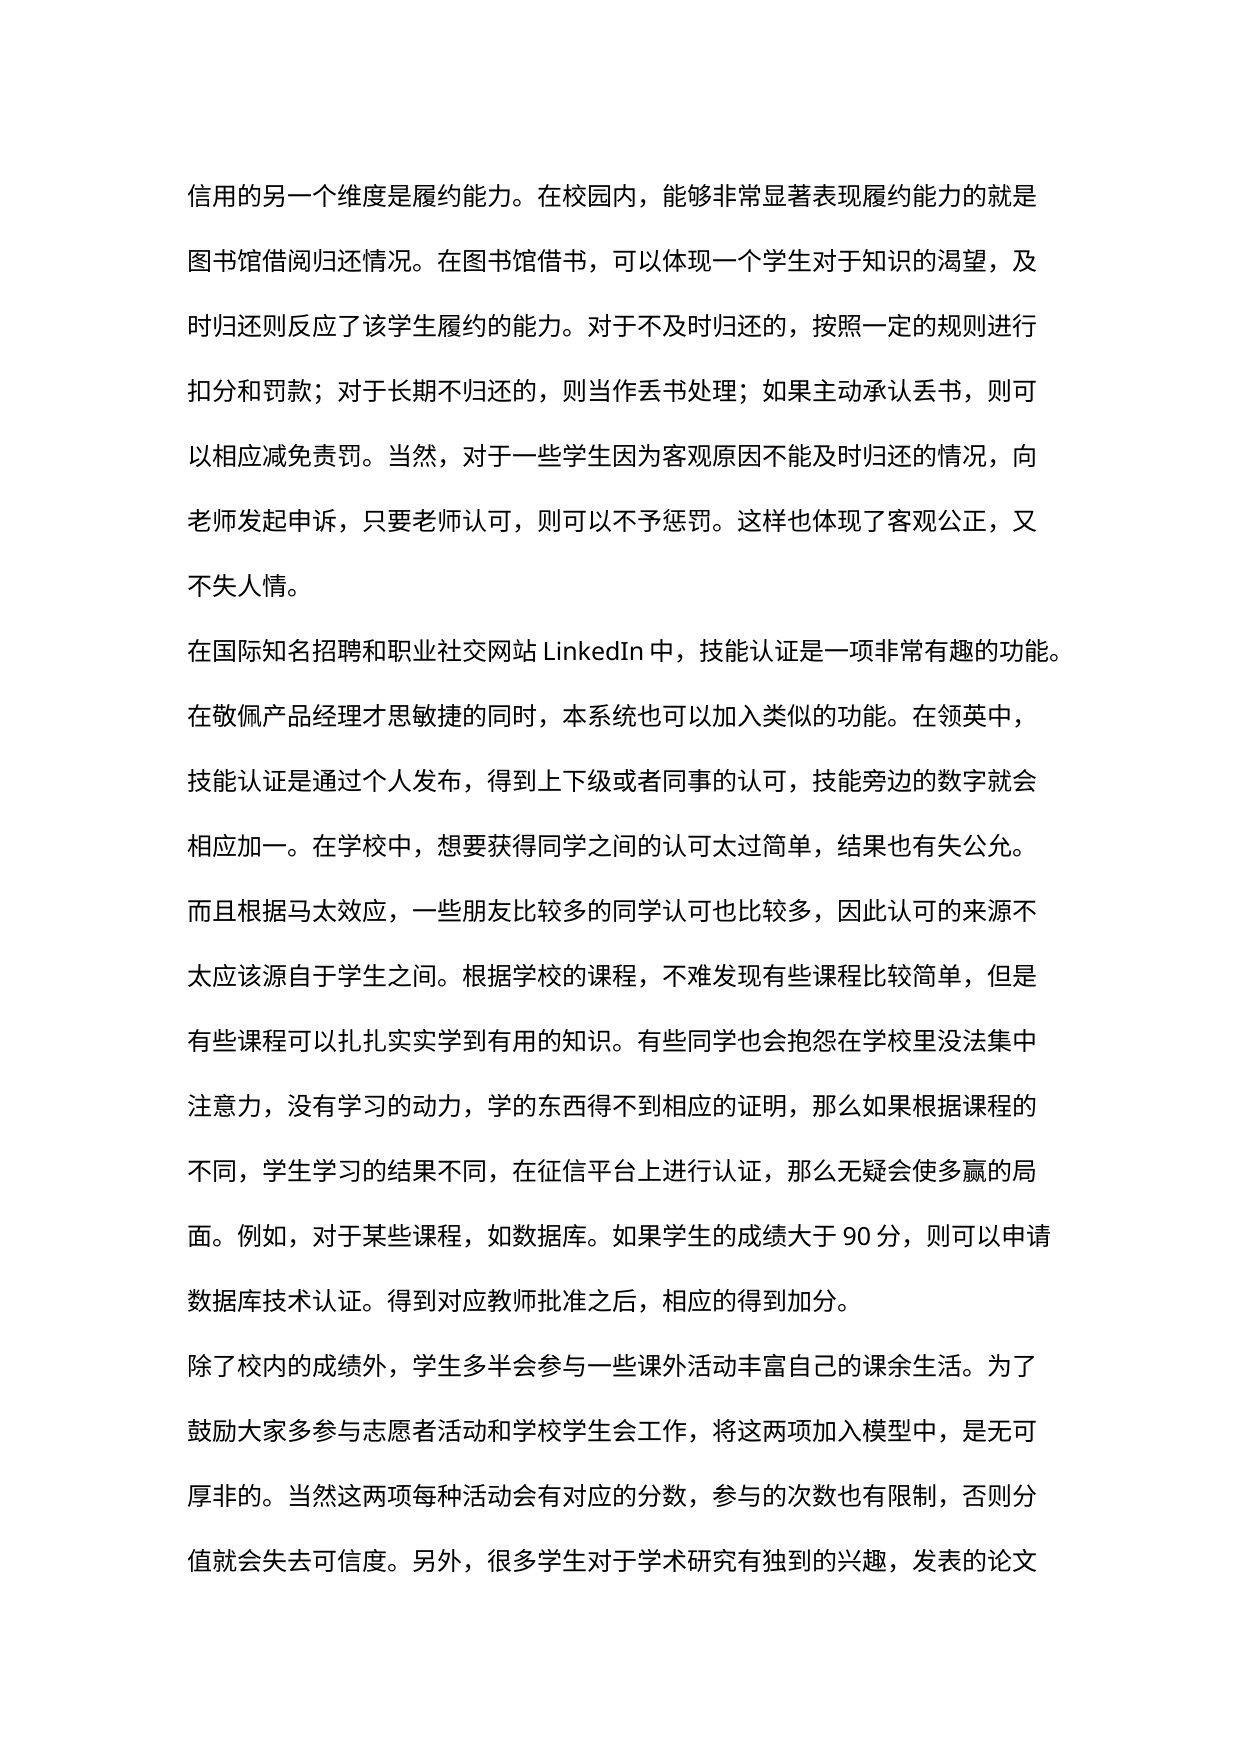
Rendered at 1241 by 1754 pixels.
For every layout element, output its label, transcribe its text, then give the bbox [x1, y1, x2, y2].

text 在国际知名招聘和职业社交网站LinkedIn中，技能认证是一项非常有趣的功能。在敬佩产品经理才思敏捷的同时，本系统也可以加入类似的功能。在领英中，技能认证是通过个人发布，得到上下级或者同事的认可，技能旁边的数字就会相应加一。在学校中，想要获得同学之间的认可太过简单，结果也有失公允。而且根据马太效应，一些朋友比较多的同学认可也比较多，因此认可的来源不太应该源自于学生之间。根据学校的课程，不难发现有些课程比较简单，但是有些课程可以扎扎实实学到有用的知识。有些同学也会抱怨在学校里没法集中注意力，没有学习的动力，学的东西得不到相应的证明，那么如果根据课程的不同，学生学习的结果不同，在征信平台上进行认证，那么无疑会使多赢的局面。例如，对于某些课程，如数据库。如果学生的成绩大于90分，则可以申请数据库技术认证。得到对应教师批准之后，相应的得到加分。 [187, 617, 1053, 1332]
text 信用的另一个维度是履约能力。在校园内，能够非常显著表现履约能力的就是图书馆借阅归还情况。在图书馆借书，可以体现一个学生对于知识的渴望，及时归还则反应了该学生履约的能力。对于不及时归还的，按照一定的规则进行扣分和罚款；对于长期不归还的，则当作丢书处理；如果主动承认丢书，则可以相应减免责罚。当然，对于一些学生因为客观原因不能及时归还的情况，向老师发起申诉，只要老师认可，则可以不予惩罚。这样也体现了客观公正，又不失人情。 [187, 162, 1053, 617]
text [187, 1332, 1053, 1592]
